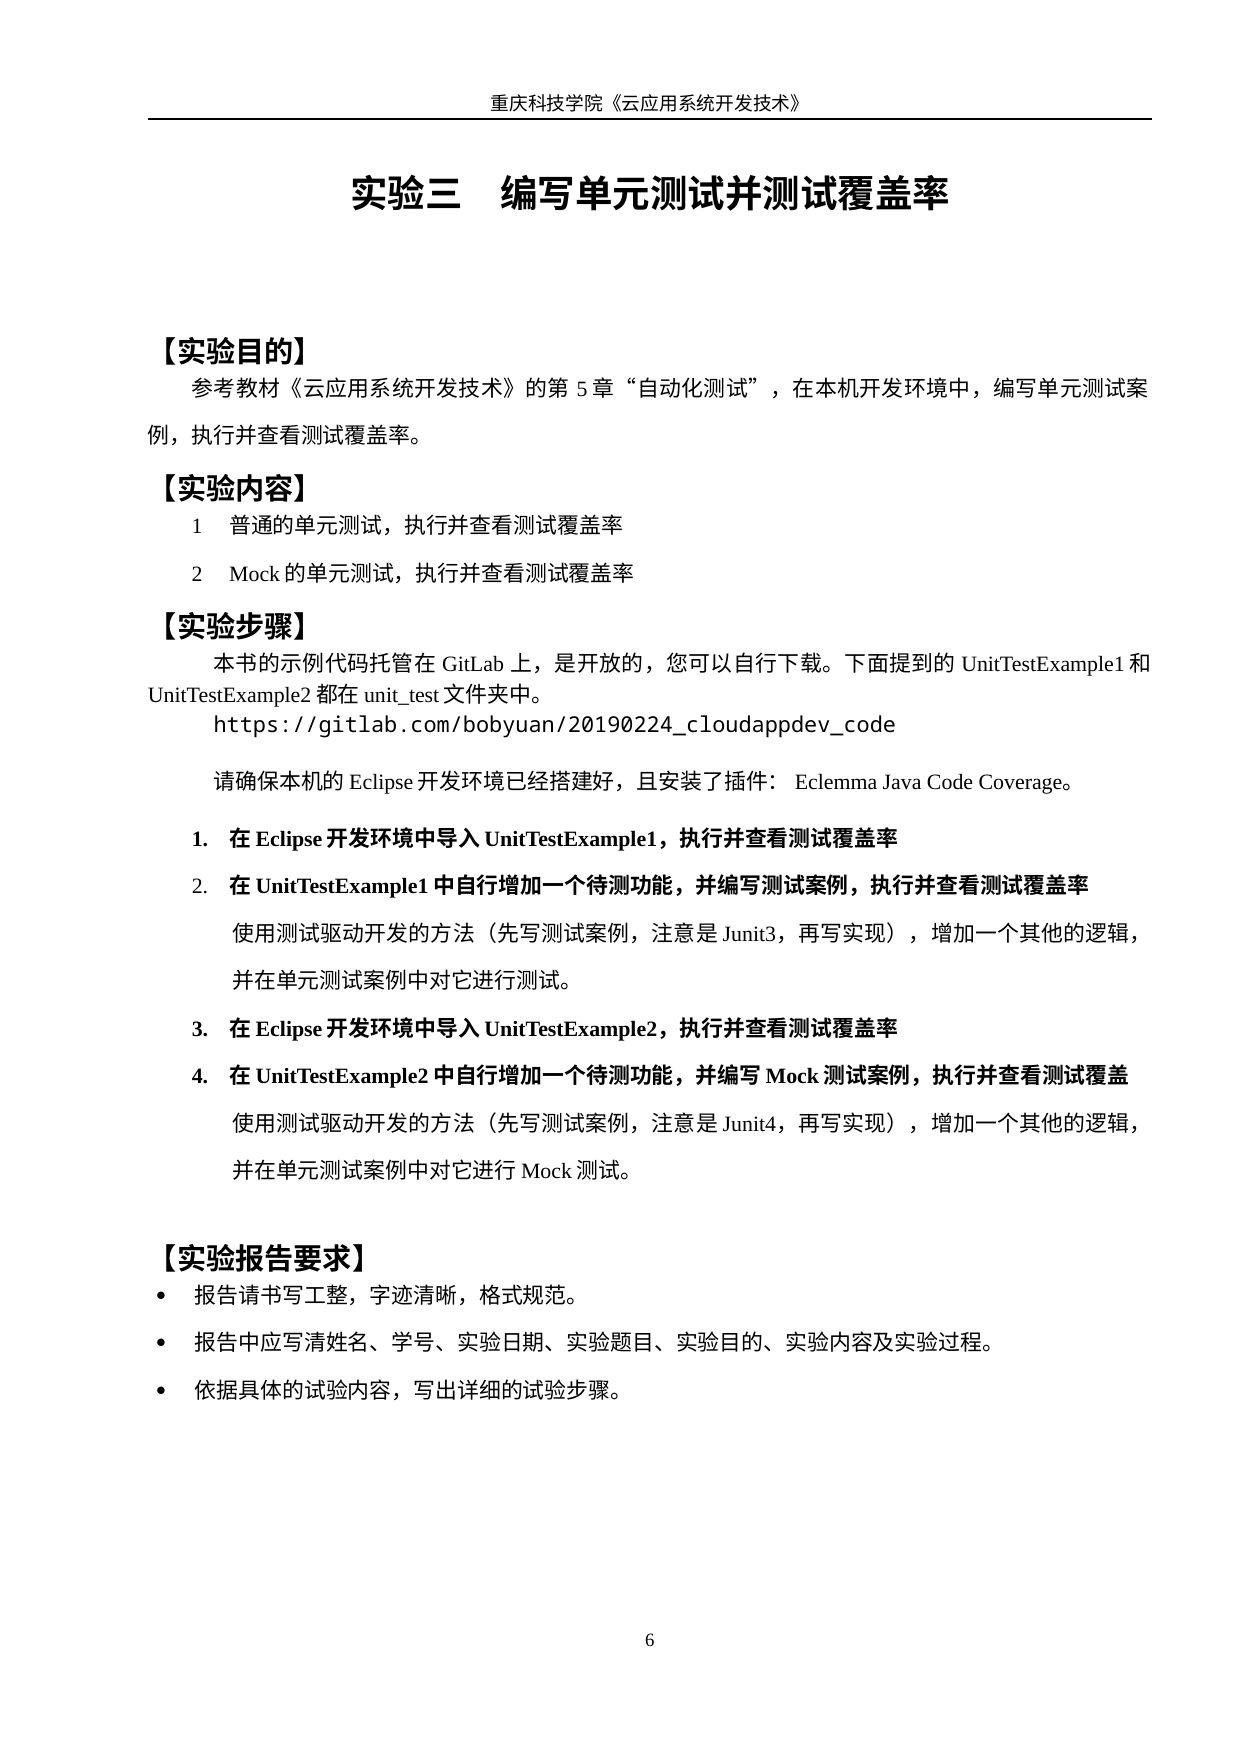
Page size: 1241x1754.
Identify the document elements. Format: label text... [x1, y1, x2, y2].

text https://gitlab.com/bobyuan/20190224_cloudappdev_code [148, 709, 1152, 739]
list 在UnitTestExample2中自行增加一个待测功能，并编写Mock测试案例，执行并查看测试覆盖 [192, 1058, 1152, 1090]
text 使用测试驱动开发的方法（先写测试案例，注意是Junit4，再写实现），增加一个其他的逻辑，并在单元测试案例中对它进行Mock测试。 [232, 1106, 1152, 1223]
list 报告中应写清姓名、学号、实验日期、实验题目、实验目的、实验内容及实验过程。 [157, 1325, 1152, 1357]
list 在UnitTestExample1中自行增加一个待测功能，并编写测试案例，执行并查看测试覆盖率 [192, 868, 1152, 900]
text 【实验目的】 [148, 329, 1152, 371]
list 普通的单元测试，执行并查看测试覆盖率 [191, 508, 1152, 540]
subtitle 实验三 编写单元测试并测试覆盖率 [148, 163, 1152, 218]
text 【实验报告要求】 [148, 1235, 1152, 1278]
list 报告请书写工整，字迹清晰，格式规范。 [157, 1278, 1152, 1309]
text 【实验步骤】 [148, 603, 1152, 646]
text 本书的示例代码托管在 GitLab 上，是开放的，您可以自行下载。下面提到的UnitTestExample1和UnitTestExample2都在unit_test文件夹中。 [148, 646, 1152, 709]
text 使用测试驱动开发的方法（先写测试案例，注意是Junit3，再写实现），增加一个其他的逻辑，并在单元测试案例中对它进行测试。 [232, 916, 1152, 995]
list 在Eclipse开发环境中导入UnitTestExample1，执行并查看测试覆盖率 [192, 821, 1152, 852]
list Mock的单元测试，执行并查看测试覆盖率 [191, 556, 1152, 587]
text 请确保本机的Eclipse开发环境已经搭建好，且安装了插件： Eclemma Java Code Coverage。 [148, 764, 1152, 796]
list 在Eclipse开发环境中导入UnitTestExample2，执行并查看测试覆盖率 [192, 1011, 1152, 1042]
text 参考教材《云应用系统开发技术》的第5章“自动化测试”，在本机开发环境中，编写单元测试案例，执行并查看测试覆盖率。 [148, 371, 1152, 450]
list 依据具体的试验内容，写出详细的试验步骤。 [157, 1373, 1152, 1404]
text 【实验内容】 [148, 466, 1152, 508]
